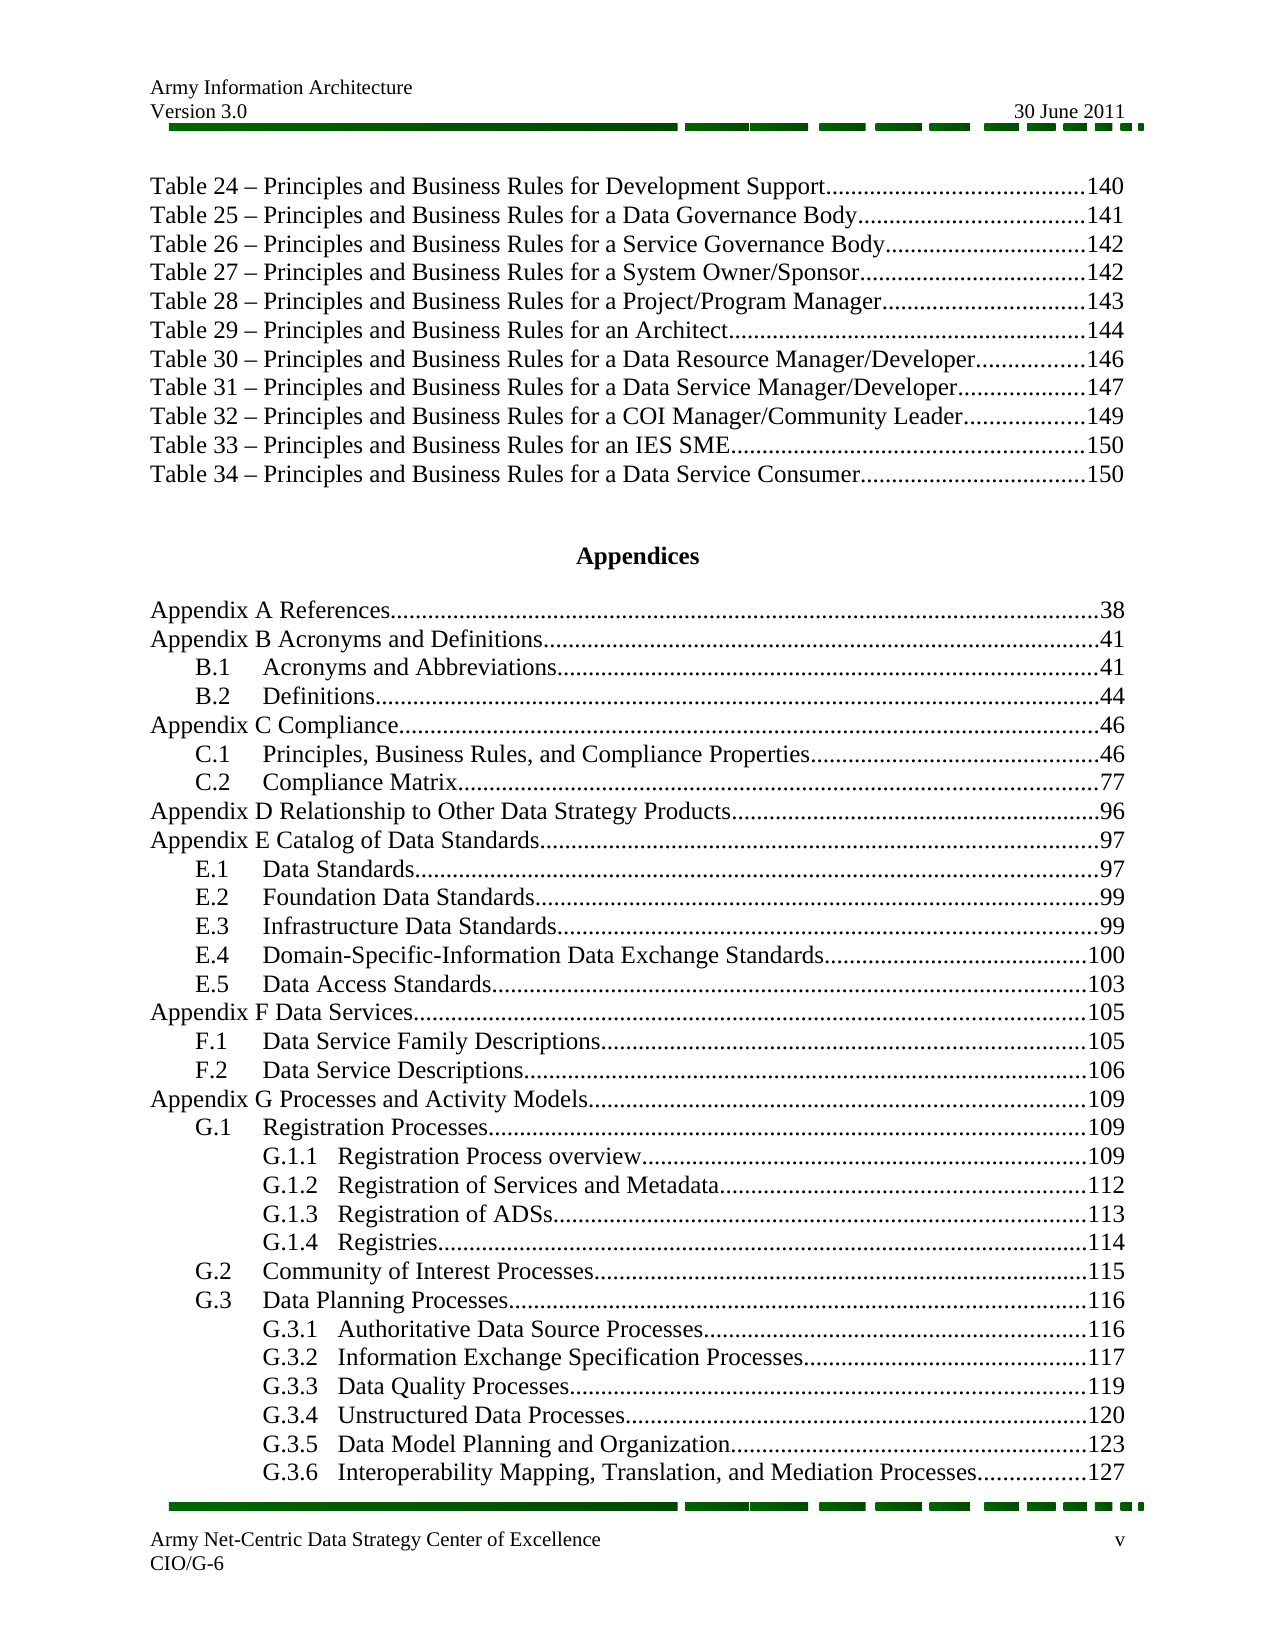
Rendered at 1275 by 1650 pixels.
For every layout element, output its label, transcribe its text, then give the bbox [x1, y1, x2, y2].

text G.1.2 Registration of Services and Metadata 112 [262, 1170, 1125, 1199]
text E.2 Foundation Data Standards 99 [195, 882, 1125, 911]
text C.2 Compliance Matrix 77 [195, 767, 1125, 796]
text B.1 Acronyms and Abbreviations 41 [195, 652, 1125, 681]
text G.1.1 Registration Process overview 109 [262, 1141, 1125, 1170]
text Appendix B Acronyms and Definitions 41 [150, 624, 1125, 652]
text Table 31 – Principles and Business Rules for a Data Service Manager/Developer 147 [150, 372, 1125, 401]
text E.1 Data Standards 97 [195, 854, 1125, 882]
text Appendix A References 38 [150, 595, 1125, 624]
text Appendix E Catalog of Data Standards 97 [150, 825, 1125, 854]
text Table 28 – Principles and Business Rules for a Project/Program Manager 143 [150, 286, 1125, 315]
text G.3.4 Unstructured Data Processes 120 [262, 1400, 1125, 1429]
text G.1.4 Registries 114 [262, 1227, 1125, 1256]
title Appendices [150, 541, 1125, 570]
text Table 29 – Principles and Business Rules for an Architect 144 [150, 315, 1125, 344]
text B.2 Definitions 44 [195, 681, 1125, 710]
text Table 34 – Principles and Business Rules for a Data Service Consumer 150 [150, 459, 1125, 487]
text Table 32 – Principles and Business Rules for a COI Manager/Community Leader 149 [150, 401, 1125, 430]
text F.2 Data Service Descriptions 106 [195, 1055, 1125, 1084]
text Table 33 – Principles and Business Rules for an IES SME 150 [150, 430, 1125, 459]
text G.3.1 Authoritative Data Source Processes 116 [262, 1314, 1125, 1342]
text Table 30 – Principles and Business Rules for a Data Resource Manager/Developer 146 [150, 344, 1125, 372]
text G.1.3 Registration of ADSs 113 [262, 1199, 1125, 1227]
text G.3.5 Data Model Planning and Organization 123 [262, 1429, 1125, 1457]
text Table 24 – Principles and Business Rules for Development Support 140 [150, 171, 1125, 200]
text G.3.2 Information Exchange Specification Processes 117 [262, 1342, 1125, 1371]
text F.1 Data Service Family Descriptions 105 [195, 1026, 1125, 1055]
text G.1 Registration Processes 109 [195, 1112, 1125, 1141]
text C.1 Principles, Business Rules, and Compliance Properties 46 [195, 739, 1125, 767]
text E.3 Infrastructure Data Standards 99 [195, 911, 1125, 940]
text E.4 Domain-Specific-Information Data Exchange Standards 100 [195, 940, 1125, 969]
text Table 25 – Principles and Business Rules for a Data Governance Body 141 [150, 200, 1125, 229]
text Appendix C Compliance 46 [150, 710, 1125, 739]
text Table 26 – Principles and Business Rules for a Service Governance Body 142 [150, 229, 1125, 257]
text Appendix F Data Services 105 [150, 997, 1125, 1026]
text G.3.3 Data Quality Processes 119 [262, 1371, 1125, 1400]
text Table 27 – Principles and Business Rules for a System Owner/Sponsor 142 [150, 257, 1125, 286]
text G.3.6 Interoperability Mapping, Translation, and Mediation Processes 127 [262, 1457, 1125, 1486]
text E.5 Data Access Standards 103 [195, 969, 1125, 997]
text G.3 Data Planning Processes 116 [195, 1285, 1125, 1314]
text Appendix D Relationship to Other Data Strategy Products 96 [150, 796, 1125, 825]
text Appendix G Processes and Activity Models 109 [150, 1084, 1125, 1112]
text G.2 Community of Interest Processes 115 [195, 1256, 1125, 1285]
